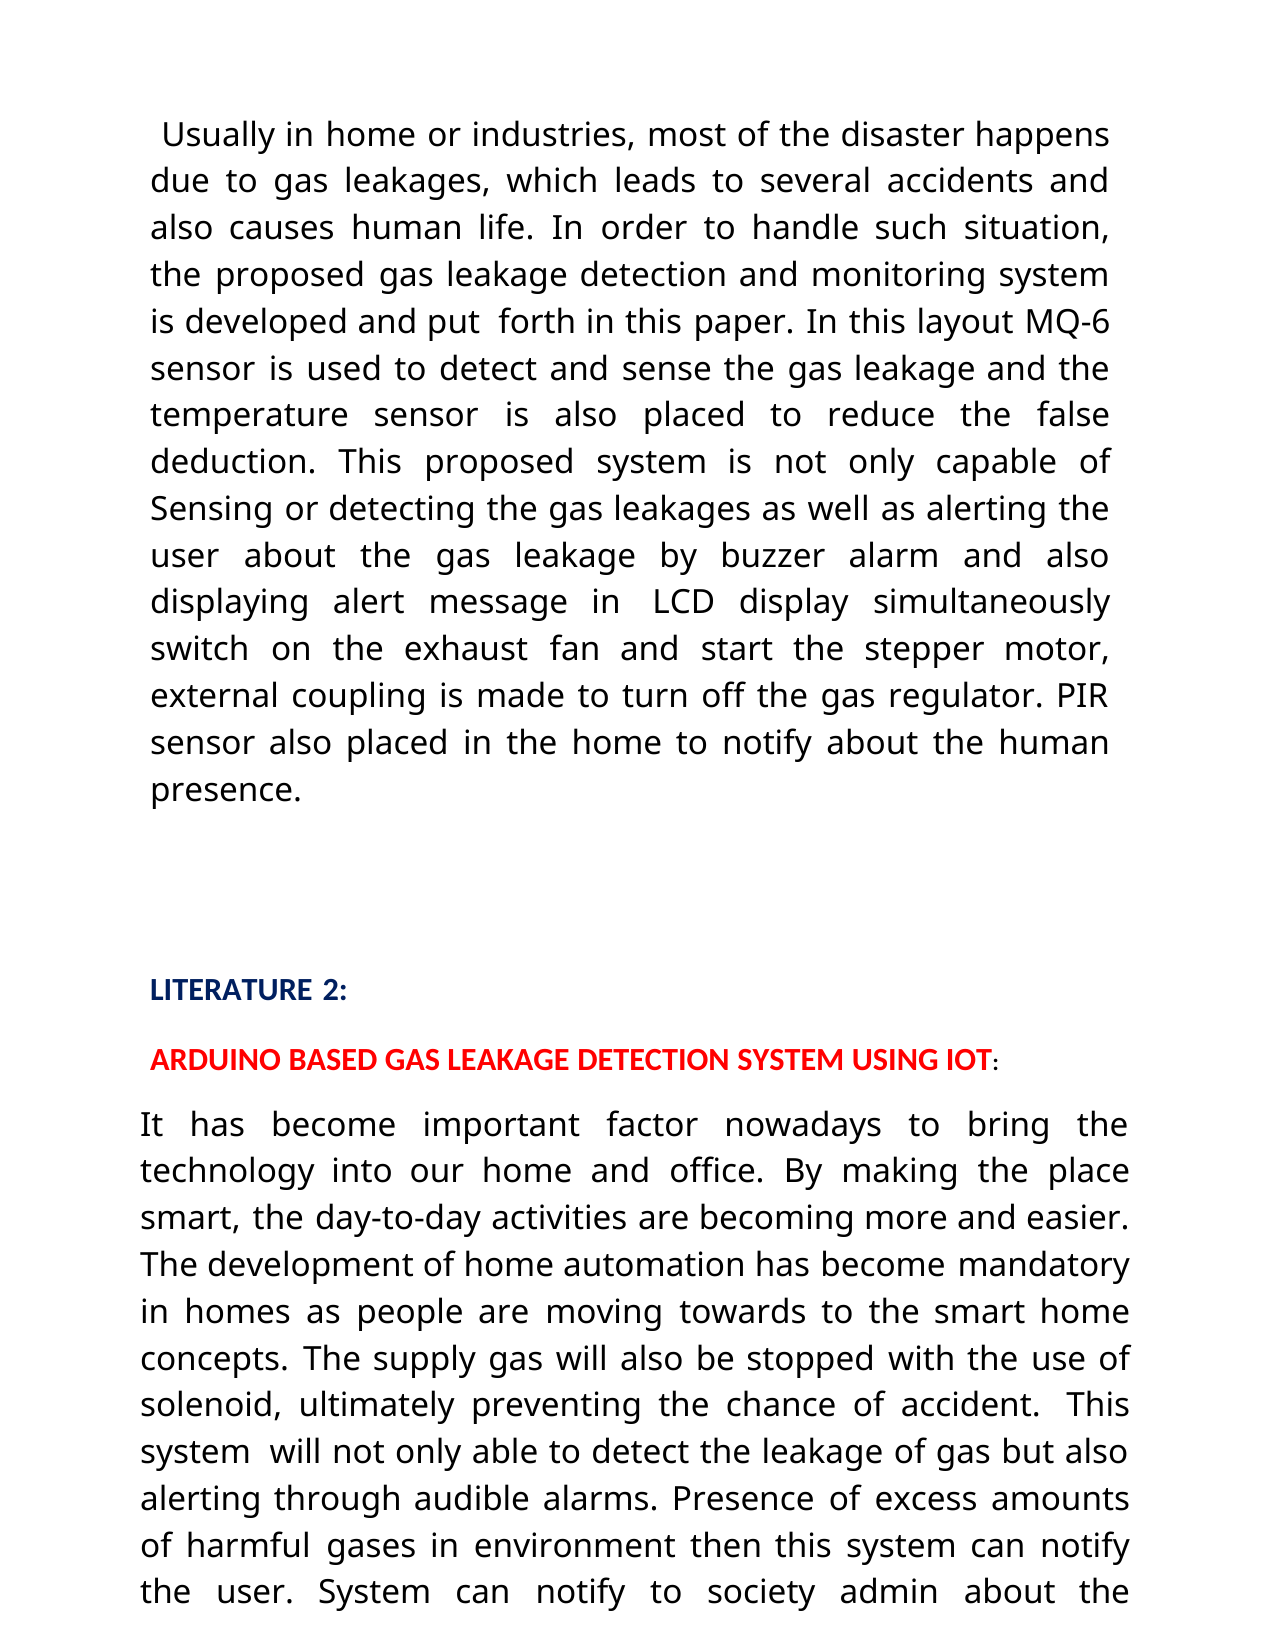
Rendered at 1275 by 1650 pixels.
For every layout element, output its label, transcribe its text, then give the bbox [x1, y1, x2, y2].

text ARDUINO BASED GAS LEAKAGE DETECTION SYSTEM USING IOT: [150, 1039, 1008, 1078]
text LITERATURE 2: [150, 969, 1152, 1009]
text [140, 1101, 1130, 1614]
text Usually in home or industries, most of the disaster happens due to gas leakages, which leads to several accidents and also causes human life. In order to handle such situation, the proposed gas leakage detection and monitoring system is developed and put forth in this paper. In this layout MQ-6 sensor is used to detect and sense the gas leakage and the temperature sensor is also placed to reduce the false deduction. This proposed system is not only capable of Sensing or detecting the gas leakages as well as alerting the user about the gas leakage by buzzer alarm and also displaying alert message in LCD display simultaneously switch on the exhaust fan and start the stepper motor, external coupling is made to turn off the gas regulator. PIR sensor also placed in the home to notify about the human presence. [150, 111, 1110, 811]
